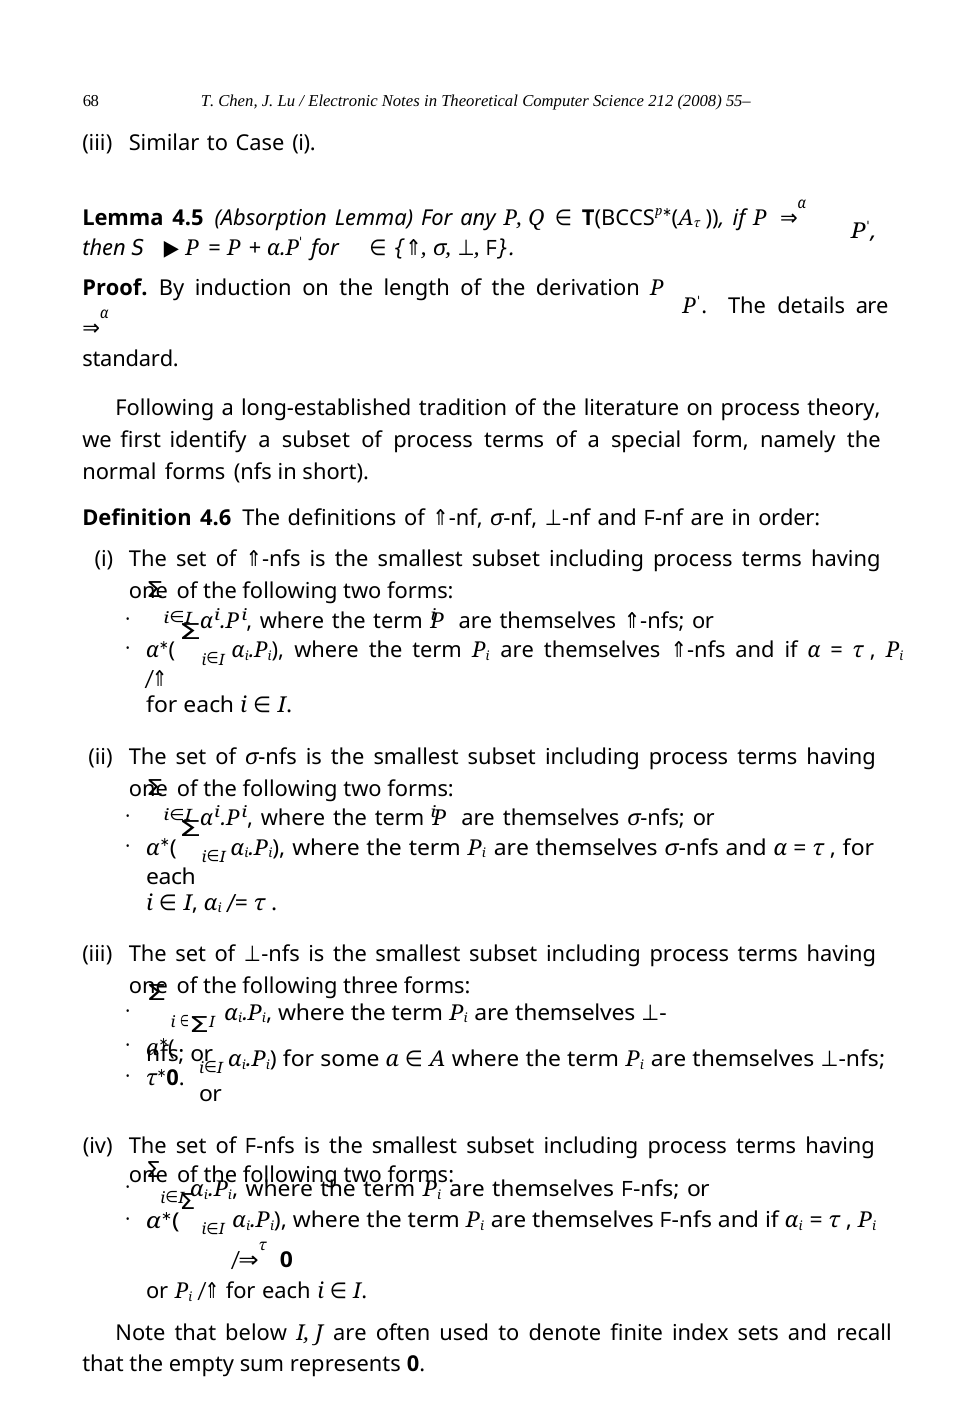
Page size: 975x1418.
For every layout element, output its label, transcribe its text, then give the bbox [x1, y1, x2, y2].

text i∈I αi.Pi) for some a ∈ A where the term Pi are themselves ⊥-nfs; or [199, 1043, 904, 1108]
list α∗(Σ [125, 1198, 201, 1237]
list Similar to Case (i). [82, 127, 835, 156]
text Following a long-established tradition of the literature on process theory, we first identify a subset of process terms of a special form, namely the normal forms (nfs in short). [82, 391, 881, 485]
text then S ▶ P = P + α.P' for ∈ {⇑, σ, ⊥, F}. [82, 231, 835, 261]
list a∗( [125, 1032, 186, 1061]
text for each i ∈ I. [146, 693, 904, 718]
text i ∈ I, αi /= τ . [146, 890, 904, 915]
text Definition 4.6 The definitions of ⇑-nf, σ-nf, ⊥-nf and F-nf are in order: [82, 501, 904, 531]
list α .P , where the term P are themselves ⇑-nfs; or [125, 607, 904, 633]
text Proof. By induction on the length of the derivation P ⇒α [82, 272, 666, 341]
text i∈I [201, 1223, 226, 1237]
text Note that below I, J are often used to denote finite index sets and recall that the empty sum represents 0. [82, 1317, 893, 1377]
list α∗( i∈I αi.Pi), where the term Pi are themselves σ-nfs and α = τ , for each [125, 832, 904, 890]
list The set of ⇑-nfs is the smallest subset including process terms having one of the following two forms: [94, 543, 881, 605]
list The set of ⊥-nfs is the smallest subset including process terms having one of the following three forms: [82, 938, 881, 999]
list α .P , where the term P are themselves σ-nfs; or [125, 805, 904, 831]
text αi.Pi), where the term Pi are themselves F-nfs and if αi = τ , Pi /⇒τ 0 [232, 1204, 904, 1274]
text Lemma 4.5 (Absorption Lemma) For any P, Q ∈ T(BCCSp∗(Aτ )), if P ⇒α [82, 200, 835, 231]
text or Pi /⇑ for each i ∈ I. [146, 1275, 904, 1305]
text standard. [82, 343, 904, 373]
list The set of F-nfs is the smallest subset including process terms having one of the following two forms: [83, 1130, 881, 1189]
list τ∗0. [125, 1062, 186, 1092]
text P', [851, 215, 904, 245]
list The set of σ-nfs is the smallest subset including process terms having one of the following two forms: [88, 741, 881, 802]
list α∗( i∈I αi.Pi), where the term Pi are themselves ⇑-nfs and if α = τ , Pi /⇑ [125, 635, 904, 693]
text P'. The details are [682, 290, 904, 320]
